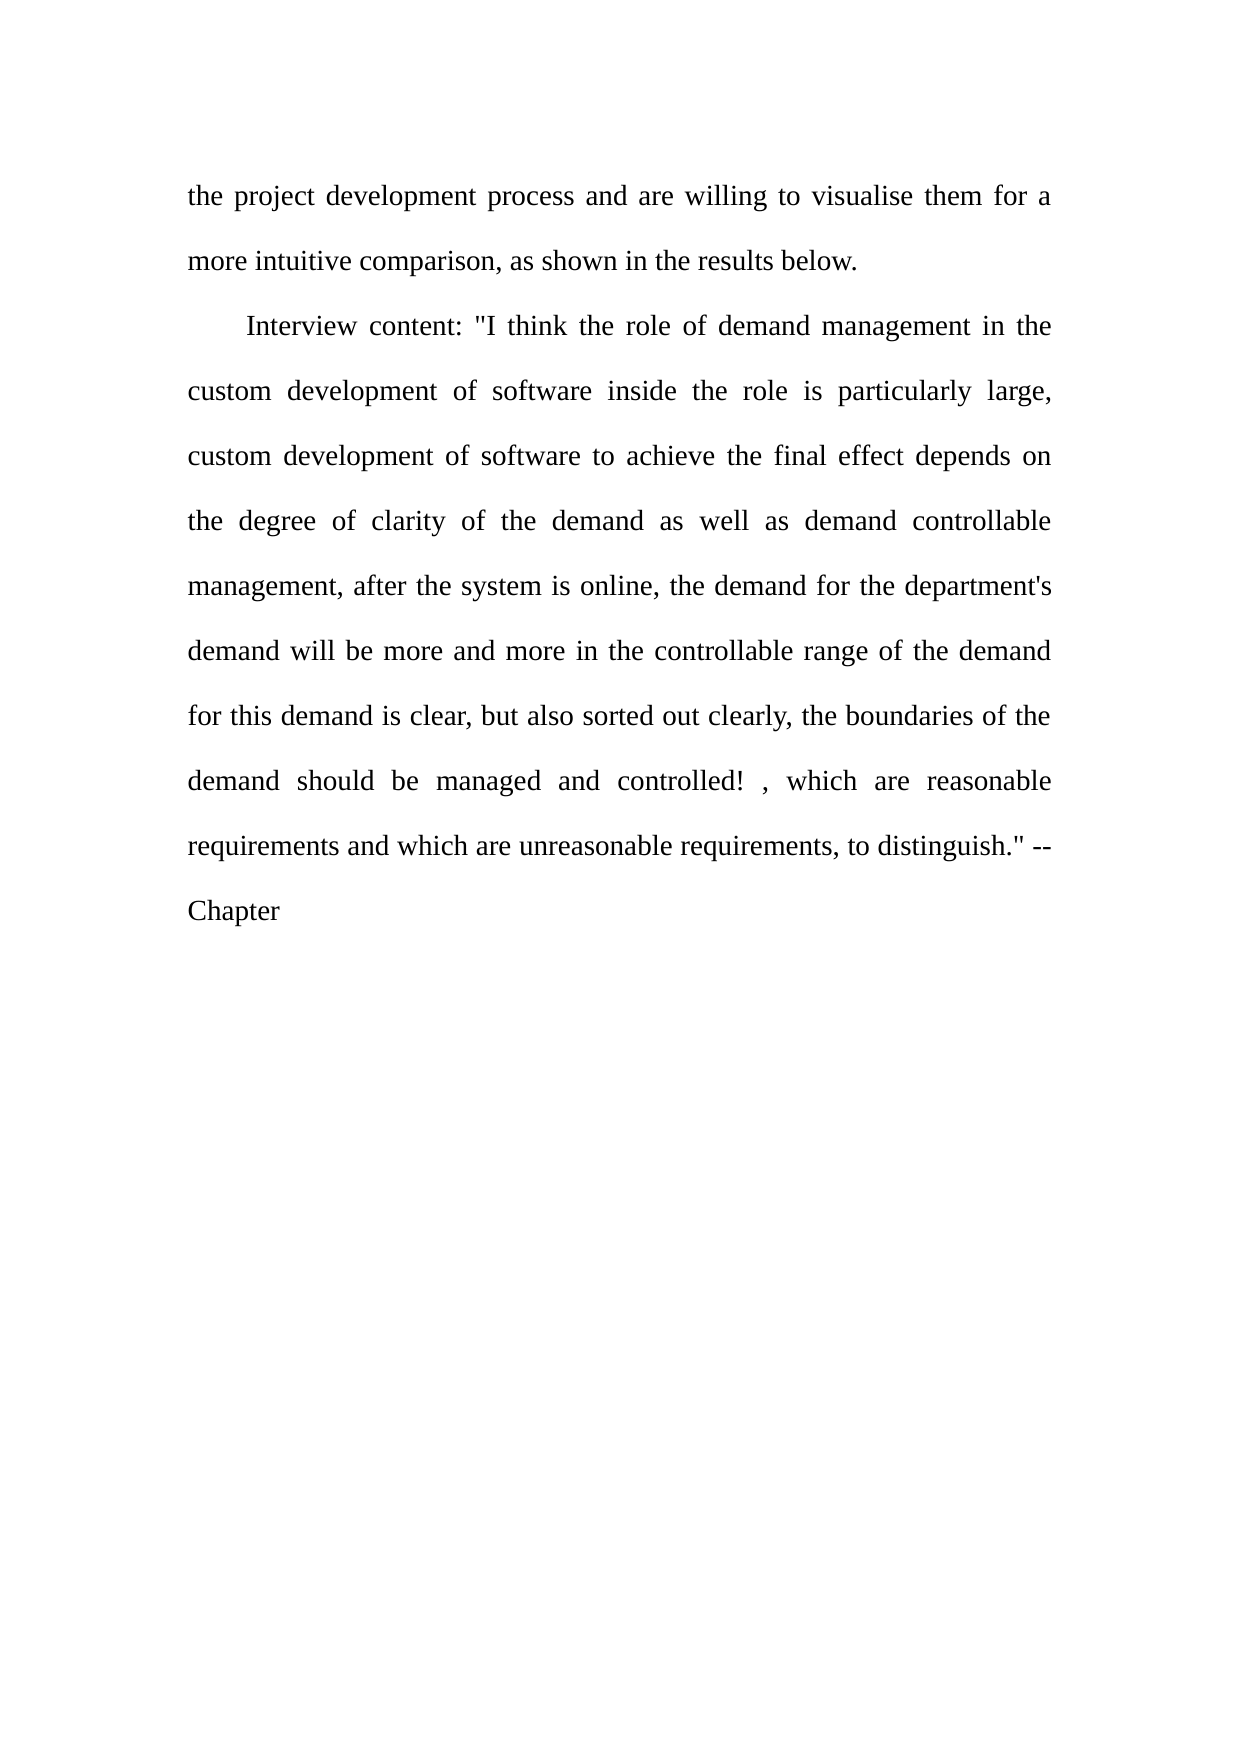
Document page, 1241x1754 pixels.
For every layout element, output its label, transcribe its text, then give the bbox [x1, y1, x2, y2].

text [187, 162, 1053, 292]
text Interview content: "I think the role of demand management in the custom development of software inside the role is particularly large, custom development of software to achieve the final effect depends on the degree of clarity of the demand as well as demand controllable management, after the system is online, the demand for the department's demand will be more and more in the controllable range of the demand for this demand is clear, but also sorted out clearly, the boundaries of the demand should be managed and controlled! , which are reasonable requirements and which are unreasonable requirements, to distinguish." --Chapter [187, 292, 1053, 942]
